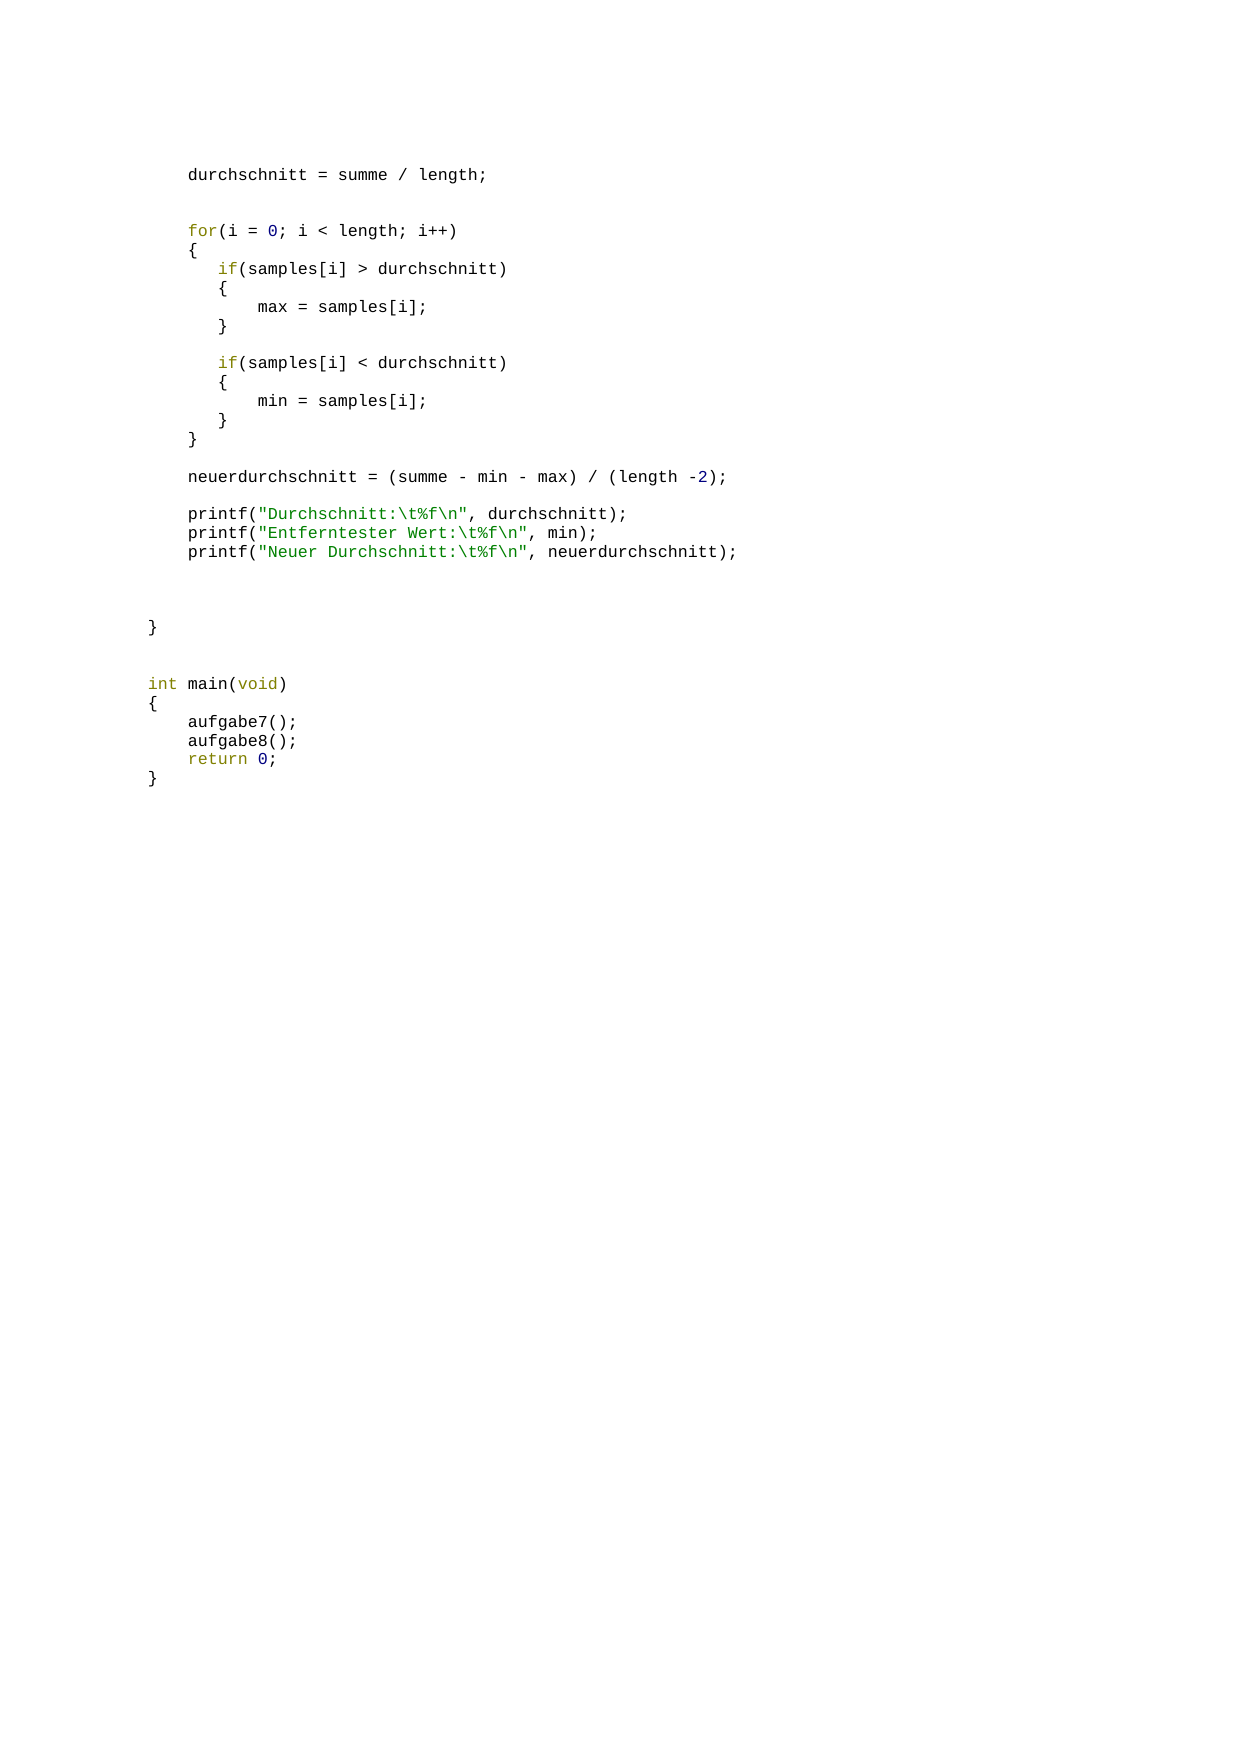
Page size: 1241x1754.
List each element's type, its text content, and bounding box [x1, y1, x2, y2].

text int main(void) [148, 676, 1093, 694]
text } [148, 619, 1093, 638]
text return 0; [148, 751, 1093, 770]
text aufgabe7(); [148, 713, 1093, 732]
text { [148, 242, 1093, 261]
text } [148, 412, 1093, 430]
text if(samples[i] > durchschnitt) [148, 261, 1093, 279]
text min = samples[i]; [148, 393, 1093, 412]
text durchschnitt = summe / length; [148, 166, 1093, 185]
text neuerdurchschnitt = (summe - min - max) / (length -2); [148, 468, 1093, 487]
text printf("Durchschnitt:\t%f\n", durchschnitt); [148, 506, 1093, 525]
text { [148, 694, 1093, 713]
text printf("Neuer Durchschnitt:\t%f\n", neuerdurchschnitt); [148, 543, 1093, 562]
text printf("Entferntester Wert:\t%f\n", min); [148, 525, 1093, 543]
text max = samples[i]; [148, 298, 1093, 317]
text aufgabe8(); [148, 732, 1093, 751]
text for(i = 0; i < length; i++) [148, 223, 1093, 242]
text } [148, 430, 1093, 449]
text } [148, 770, 1093, 789]
text } [148, 317, 1093, 336]
text { [148, 279, 1093, 298]
text { [148, 374, 1093, 393]
text if(samples[i] < durchschnitt) [148, 355, 1093, 374]
